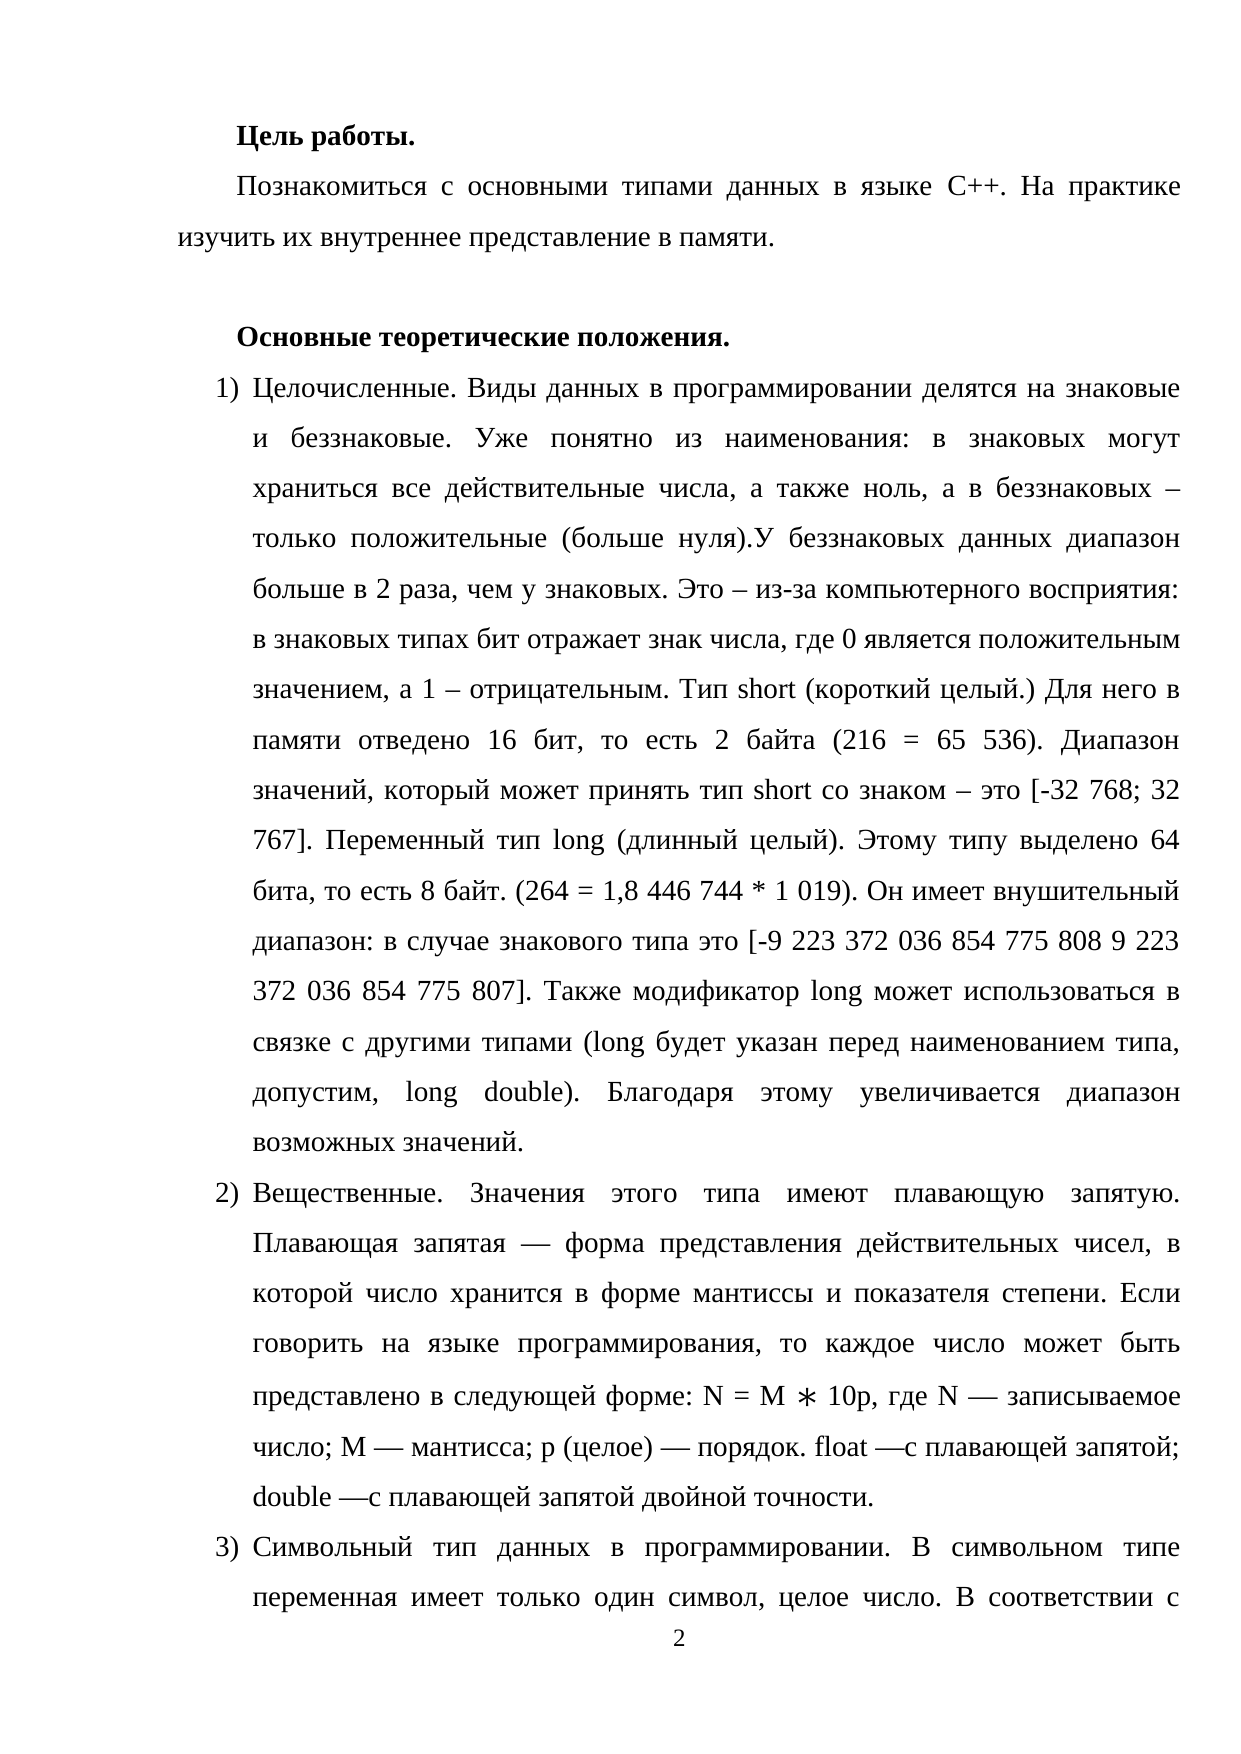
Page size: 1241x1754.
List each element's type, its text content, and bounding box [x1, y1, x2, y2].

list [215, 1529, 1181, 1613]
list Целочисленные. Виды данных в программировании делятся на знаковые и беззнаковые. Уже понятно из наименования: в знаковых могут храниться все действительные числа, а также ноль, а в беззнаковых – только положительные (больше нуля).У беззнаковых данных диапазон больше в 2 раза, чем у знаковых. Это – из-за компьютерного восприятия: в знаковых типах бит отражает знак числа, где 0 является положительным значением, а 1 – отрицательным. Тип short (короткий целый.) Для него в памяти отведено 16 бит, то есть 2 байта (216 = 65 536). Диапазон значений, который может принять тип short со знаком – это [-32 768; 32 767]. Переменный тип long (длинный целый). Этому типу выделено 64 бита, то есть 8 байт. (264 = 1,8 446 744 * 1 019). Он имеет внушительный диапазон: в случае знакового типа это [-9 223 372 036 854 775 808 9 223 372 036 854 775 807]. Также модификатор long может использоваться в связке с другими типами (long будет указан перед наименованием типа, допустим, long double). Благодаря этому увеличивается диапазон возможных значений. [215, 370, 1181, 1158]
text Основные теоретические положения. [177, 319, 1181, 353]
text Познакомиться с основными типами данных в языке C++. На практике изучить их внутреннее представление в памяти. [177, 168, 1181, 252]
text Цель работы. [177, 118, 1181, 152]
list Вещественные. Значения этого типа имеют плавающую запятую. Плавающая запятая — форма представления действительных чисел, в которой число хранится в форме мантиссы и показателя степени. Если говорить на языке программирования, то каждое число может быть представлено в следующей форме: N = M ∗ 10p, где N — записываемое число; M — мантисса; p (целое) — порядок. float —с плавающей запятой; double —с плавающей запятой двойной точности. [215, 1175, 1181, 1512]
